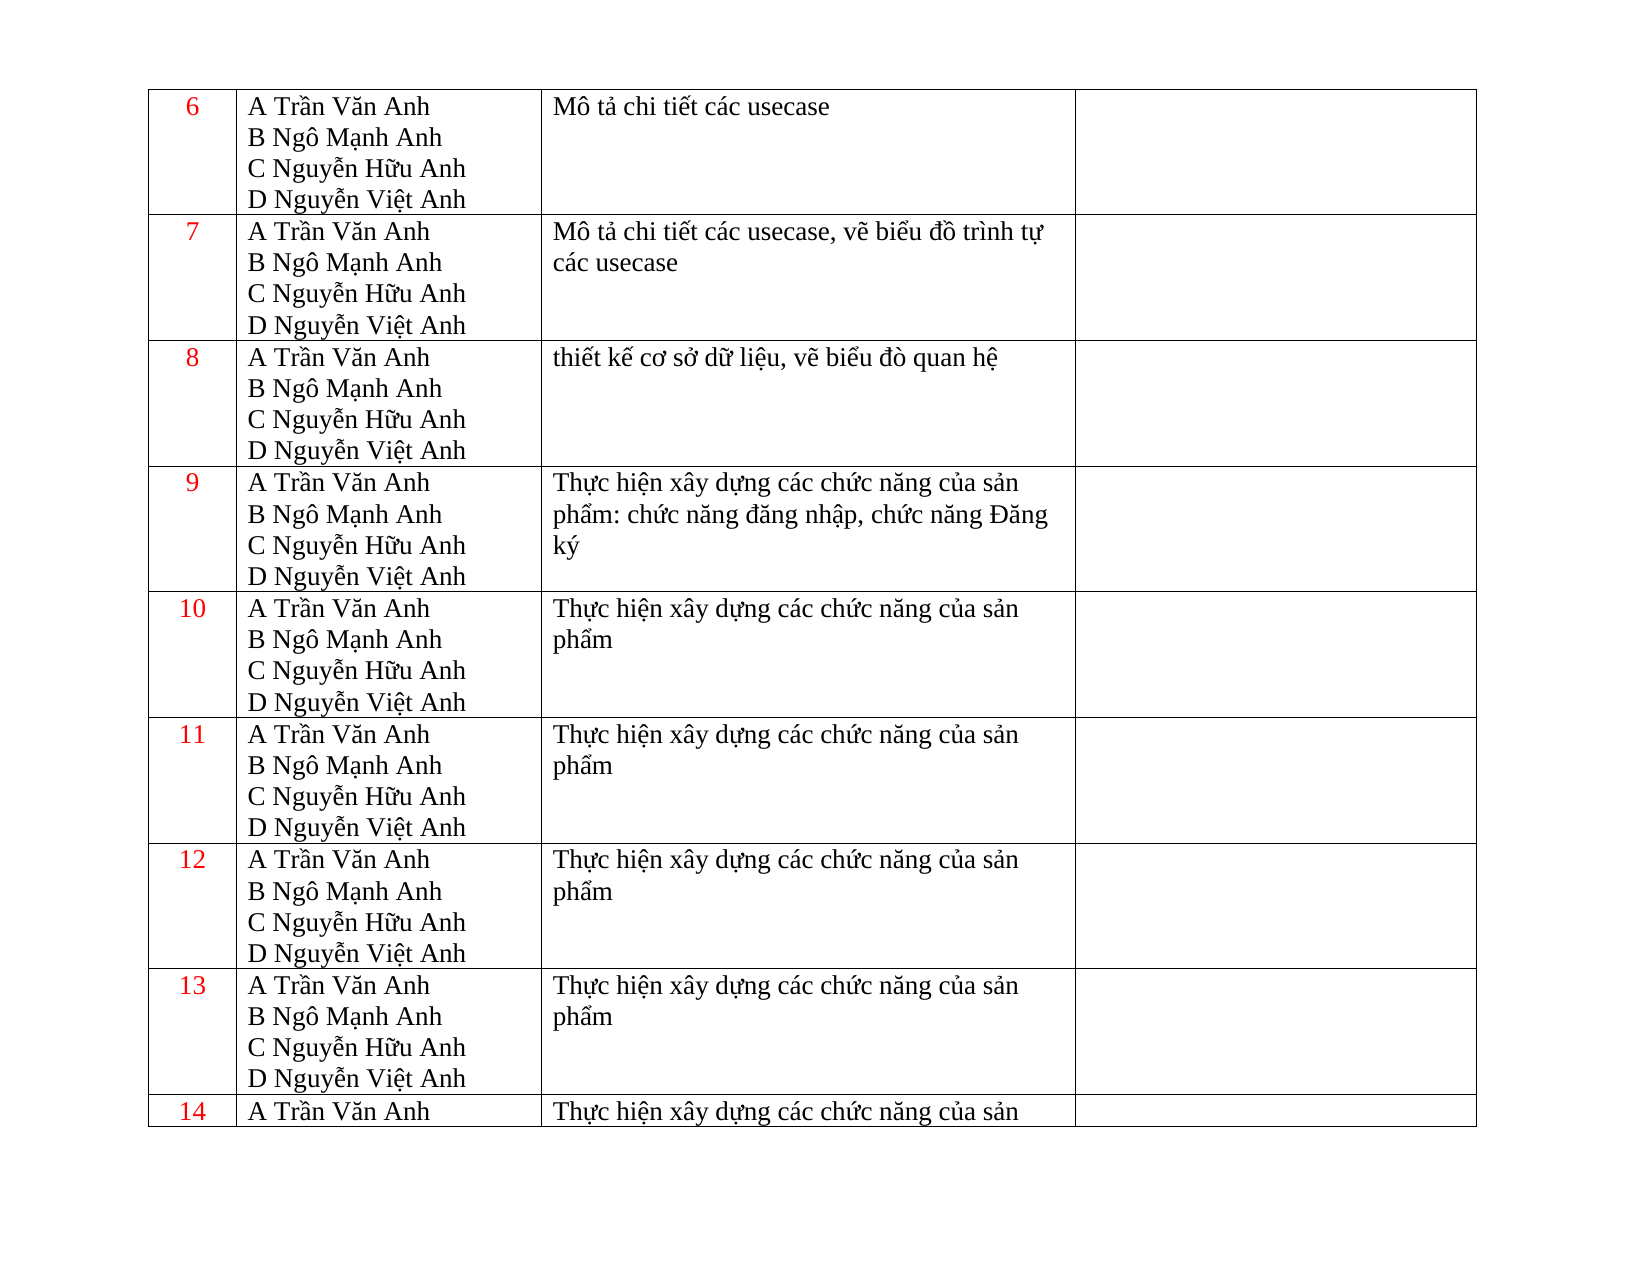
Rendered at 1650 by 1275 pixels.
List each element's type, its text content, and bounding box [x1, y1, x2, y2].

table_cell 9 [149, 467, 236, 591]
table_cell Thực hiện xây dựng các chức năng của sản phẩm [542, 844, 1075, 968]
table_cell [237, 1095, 541, 1126]
table_cell A Trần Văn Anh B Ngô Mạnh Anh C Nguyễn Hữu Anh D Nguyễn Việt Anh [237, 592, 541, 717]
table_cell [237, 969, 541, 1094]
table_cell [1076, 341, 1476, 466]
table_cell 14 [149, 1095, 236, 1126]
table_cell [1076, 90, 1476, 214]
table_cell [1076, 467, 1476, 591]
table_cell 13 [149, 969, 236, 1094]
table_cell [1076, 844, 1476, 968]
table_cell Mô tả chi tiết các usecase, vẽ biểu đồ trình tự các usecase [542, 215, 1075, 340]
table_cell [1076, 215, 1476, 340]
table_cell Thực hiện xây dựng các chức năng của sản phẩm: chức năng đăng nhập, chức năng Đăng ký [542, 467, 1075, 591]
table_cell [1076, 592, 1476, 717]
table_cell Thực hiện xây dựng các chức năng của sản phẩm [542, 718, 1075, 842]
table_cell 6 [149, 90, 236, 214]
table_cell [1076, 718, 1476, 842]
table_cell [1076, 1095, 1476, 1126]
table_cell thiết kế cơ sở dữ liệu, vẽ biểu đò quan hệ [542, 341, 1075, 466]
table_cell A Trần Văn Anh B Ngô Mạnh Anh C Nguyễn Hữu Anh D Nguyễn Việt Anh [237, 341, 541, 466]
table_cell 10 [149, 592, 236, 717]
table_cell 8 [149, 341, 236, 466]
table_cell 7 [149, 215, 236, 340]
table_cell Mô tả chi tiết các usecase [542, 90, 1075, 214]
table_cell Thực hiện xây dựng các chức năng của sản phẩm [542, 592, 1075, 717]
table_cell A Trần Văn Anh B Ngô Mạnh Anh C Nguyễn Hữu Anh D Nguyễn Việt Anh [237, 844, 541, 968]
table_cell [237, 90, 541, 214]
table_cell 11 [149, 718, 236, 842]
table_cell [1076, 969, 1476, 1094]
table_cell A Trần Văn Anh B Ngô Mạnh Anh C Nguyễn Hữu Anh D Nguyễn Việt Anh [237, 718, 541, 842]
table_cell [542, 969, 1075, 1094]
table_cell A Trần Văn Anh B Ngô Mạnh Anh C Nguyễn Hữu Anh D Nguyễn Việt Anh [237, 467, 541, 591]
table_cell 12 [149, 844, 236, 968]
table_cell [237, 215, 541, 340]
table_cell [542, 1095, 1075, 1126]
